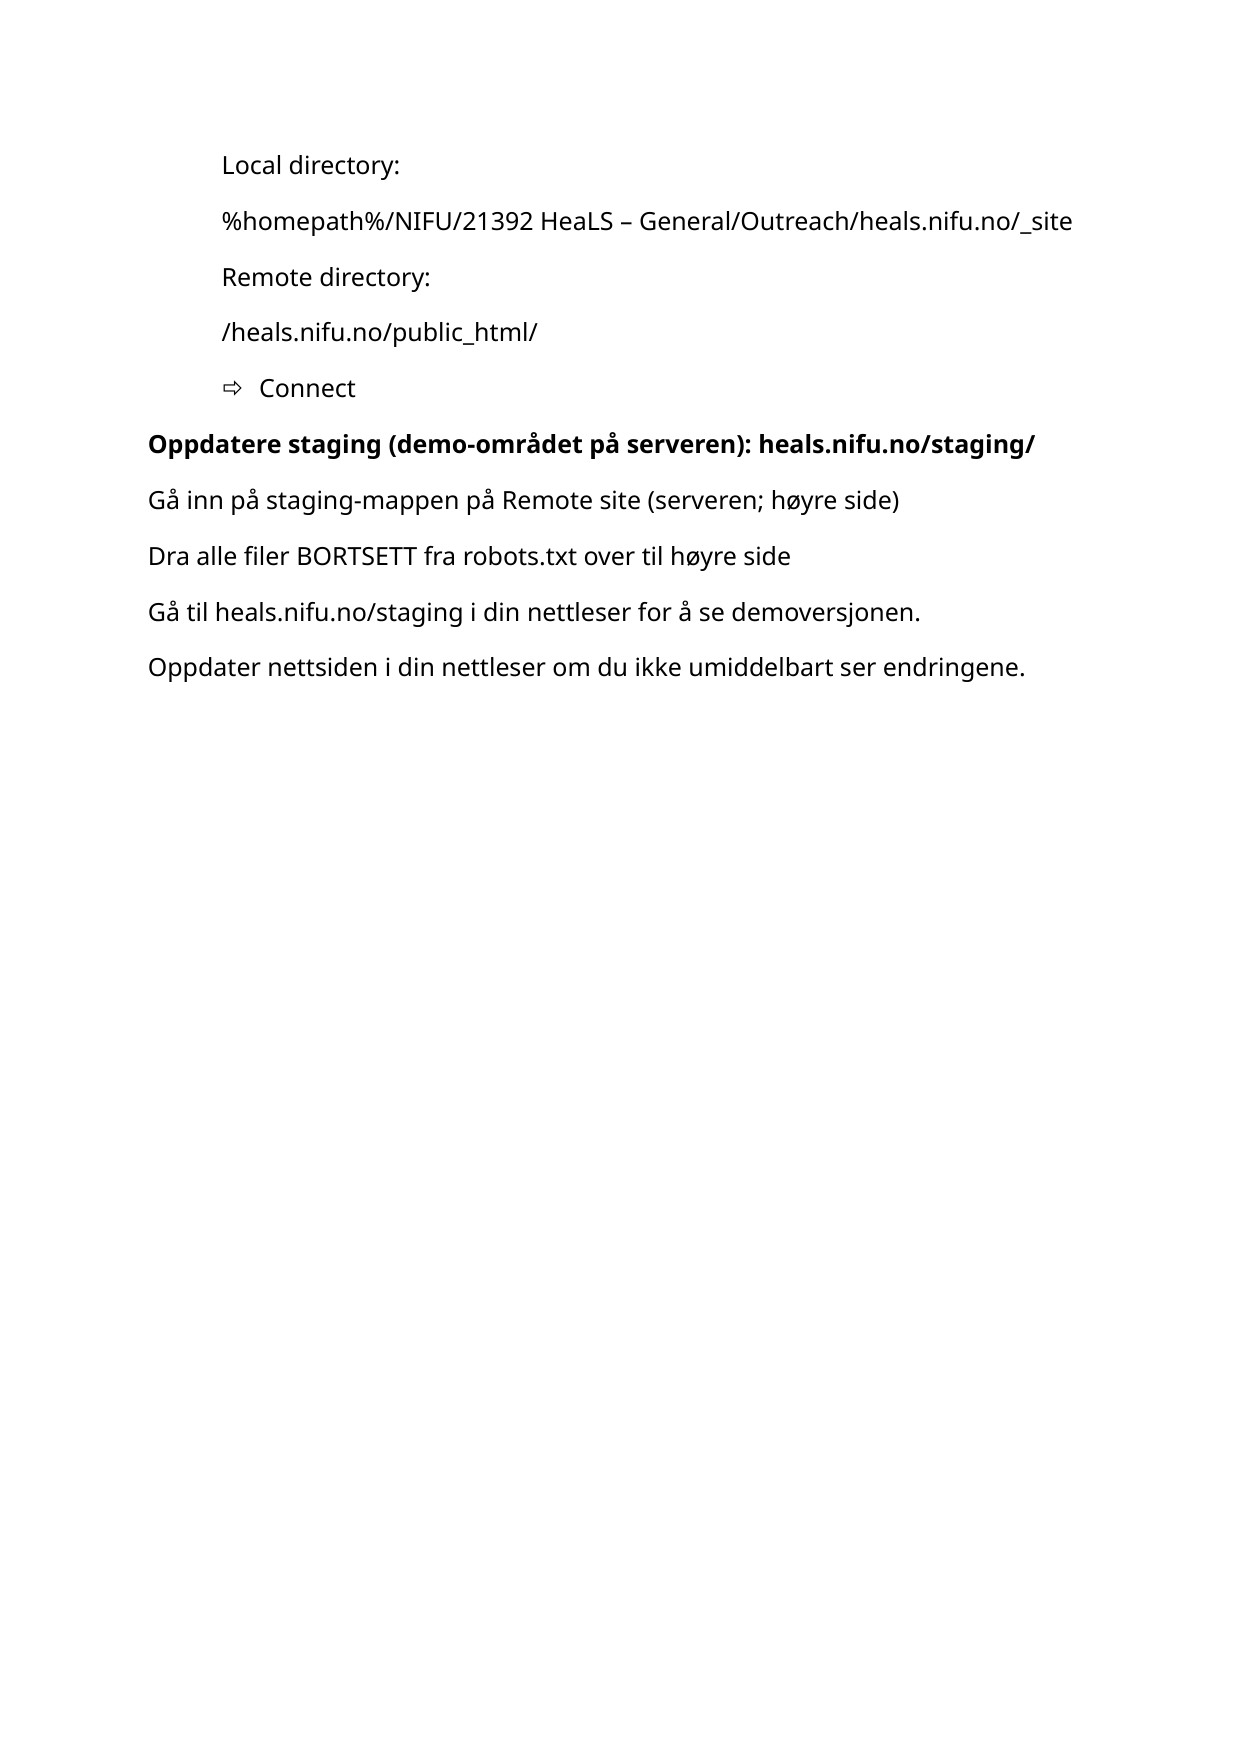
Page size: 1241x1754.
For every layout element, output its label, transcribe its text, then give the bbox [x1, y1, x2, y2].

text Gå til heals.nifu.no/staging i din nettleser for å se demoversjonen. [148, 594, 1093, 628]
text Remote directory: [148, 259, 1093, 293]
list Connect [221, 371, 1093, 405]
text Local directory: [221, 148, 1093, 182]
text %homepath%/NIFU/21392 HeaLS – General/Outreach/heals.nifu.no/_site [221, 203, 1093, 237]
text Oppdater nettsiden i din nettleser om du ikke umiddelbart ser endringene. [148, 650, 1093, 684]
text Dra alle filer BORTSETT fra robots.txt over til høyre side [148, 538, 1093, 572]
text Gå inn på staging-mappen på Remote site (serveren; høyre side) [148, 483, 1093, 517]
text Oppdatere staging (demo-området på serveren): heals.nifu.no/staging/ [148, 427, 1093, 461]
text /heals.nifu.no/public_html/ [148, 315, 1093, 349]
